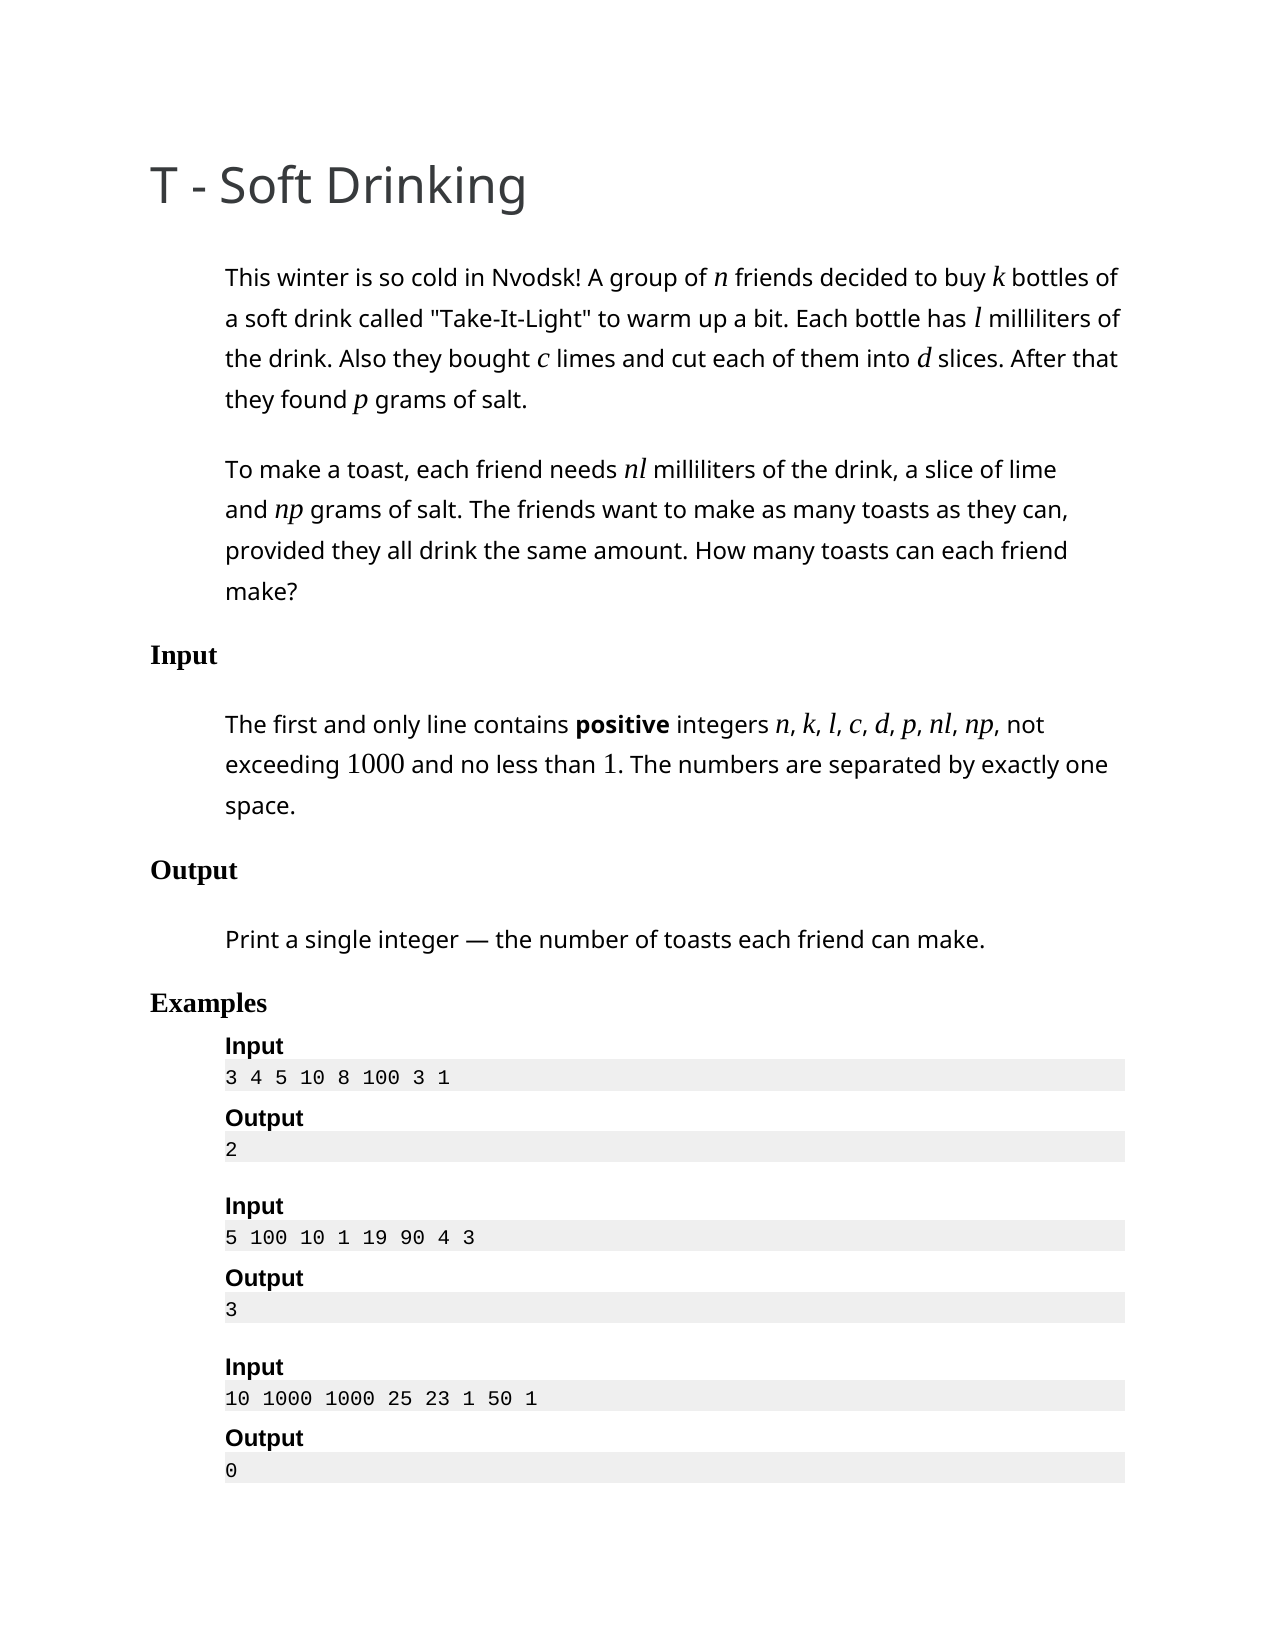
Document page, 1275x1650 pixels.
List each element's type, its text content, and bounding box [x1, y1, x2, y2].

text The first and only line contains positive integers n, k, l, c, d, p, nl, np, not exceeding 1000 and no less than 1. The numbers are separated by exactly one space. [225, 700, 1125, 822]
text Output [225, 1411, 1125, 1452]
text 10 1000 1000 25 23 1 50 1 [225, 1380, 1125, 1411]
text To make a toast, each friend needs nl milliliters of the drink, a slice of lime and np grams of salt. The friends want to make as many toasts as they can, provided they all drink the same amount. How many toasts can each friend make? [225, 444, 1125, 607]
text 3 [225, 1292, 1125, 1323]
text Output [225, 1251, 1125, 1292]
text Output [150, 853, 1125, 885]
text T - Soft Drinking [150, 150, 1125, 218]
text Examples [150, 986, 1125, 1019]
text Input [150, 638, 1125, 671]
text Input [225, 1019, 1125, 1059]
text 5 100 10 1 19 90 4 3 [225, 1220, 1125, 1251]
text 3 4 5 10 8 100 3 1 [225, 1059, 1125, 1091]
text Output [225, 1091, 1125, 1131]
text Print a single integer — the number of toasts each friend can make. [225, 914, 1125, 955]
text 2 [225, 1131, 1125, 1162]
text 0 [225, 1452, 1125, 1483]
text Input [225, 1179, 1125, 1220]
text This winter is so cold in Nvodsk! A group of n friends decided to buy k bottles of a soft drink called "Take-It-Light" to warm up a bit. Each bottle has l milliliters of the drink. Also they bought c limes and cut each of them into d slices. After that they found p grams of salt. [225, 253, 1125, 415]
text Input [225, 1339, 1125, 1380]
